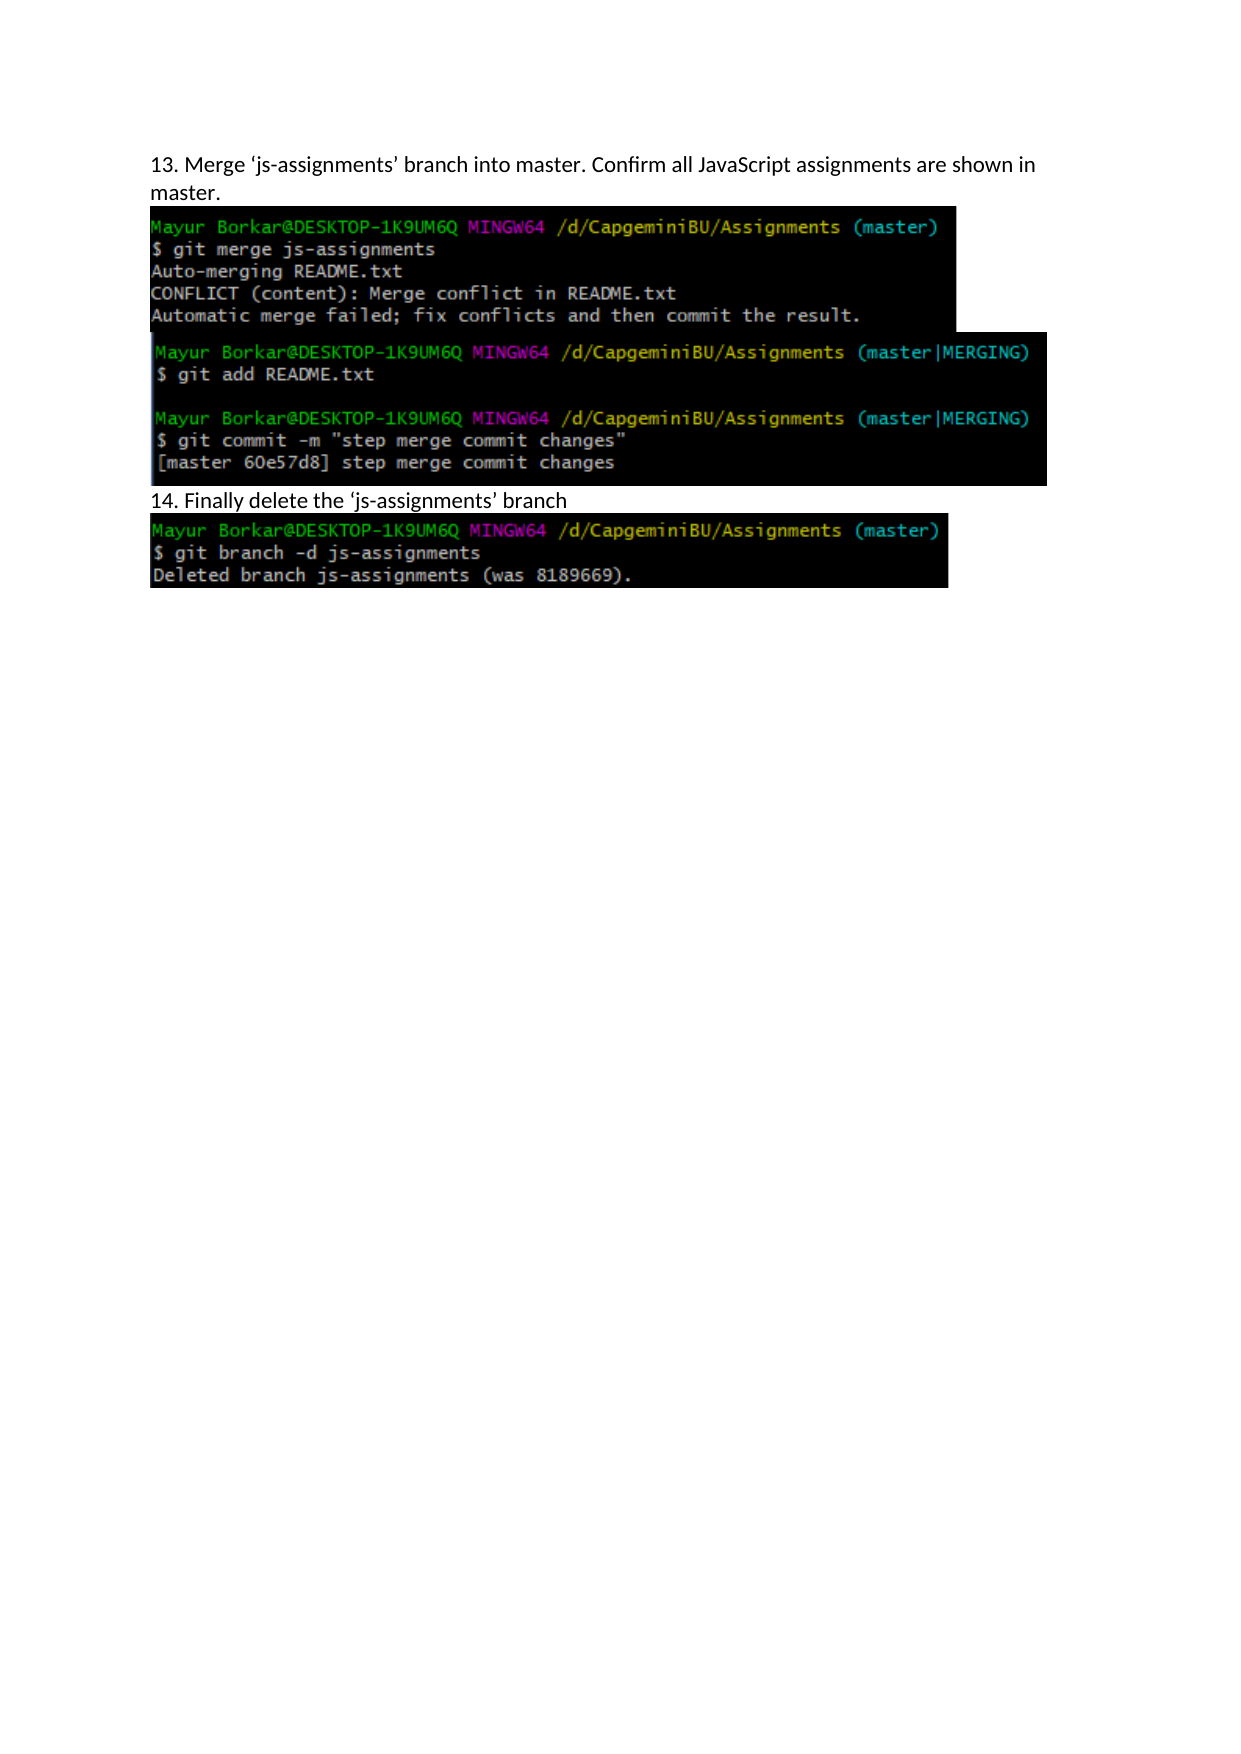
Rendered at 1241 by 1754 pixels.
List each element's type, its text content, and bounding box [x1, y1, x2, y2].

picture [150, 206, 1047, 486]
text 14. Finally delete the ‘js-assignments’ branch [150, 486, 1090, 514]
picture [150, 513, 949, 588]
text 13. Merge ‘js-assignments’ branch into master. Confirm all JavaScript assignments are shown in master. [150, 150, 1090, 206]
